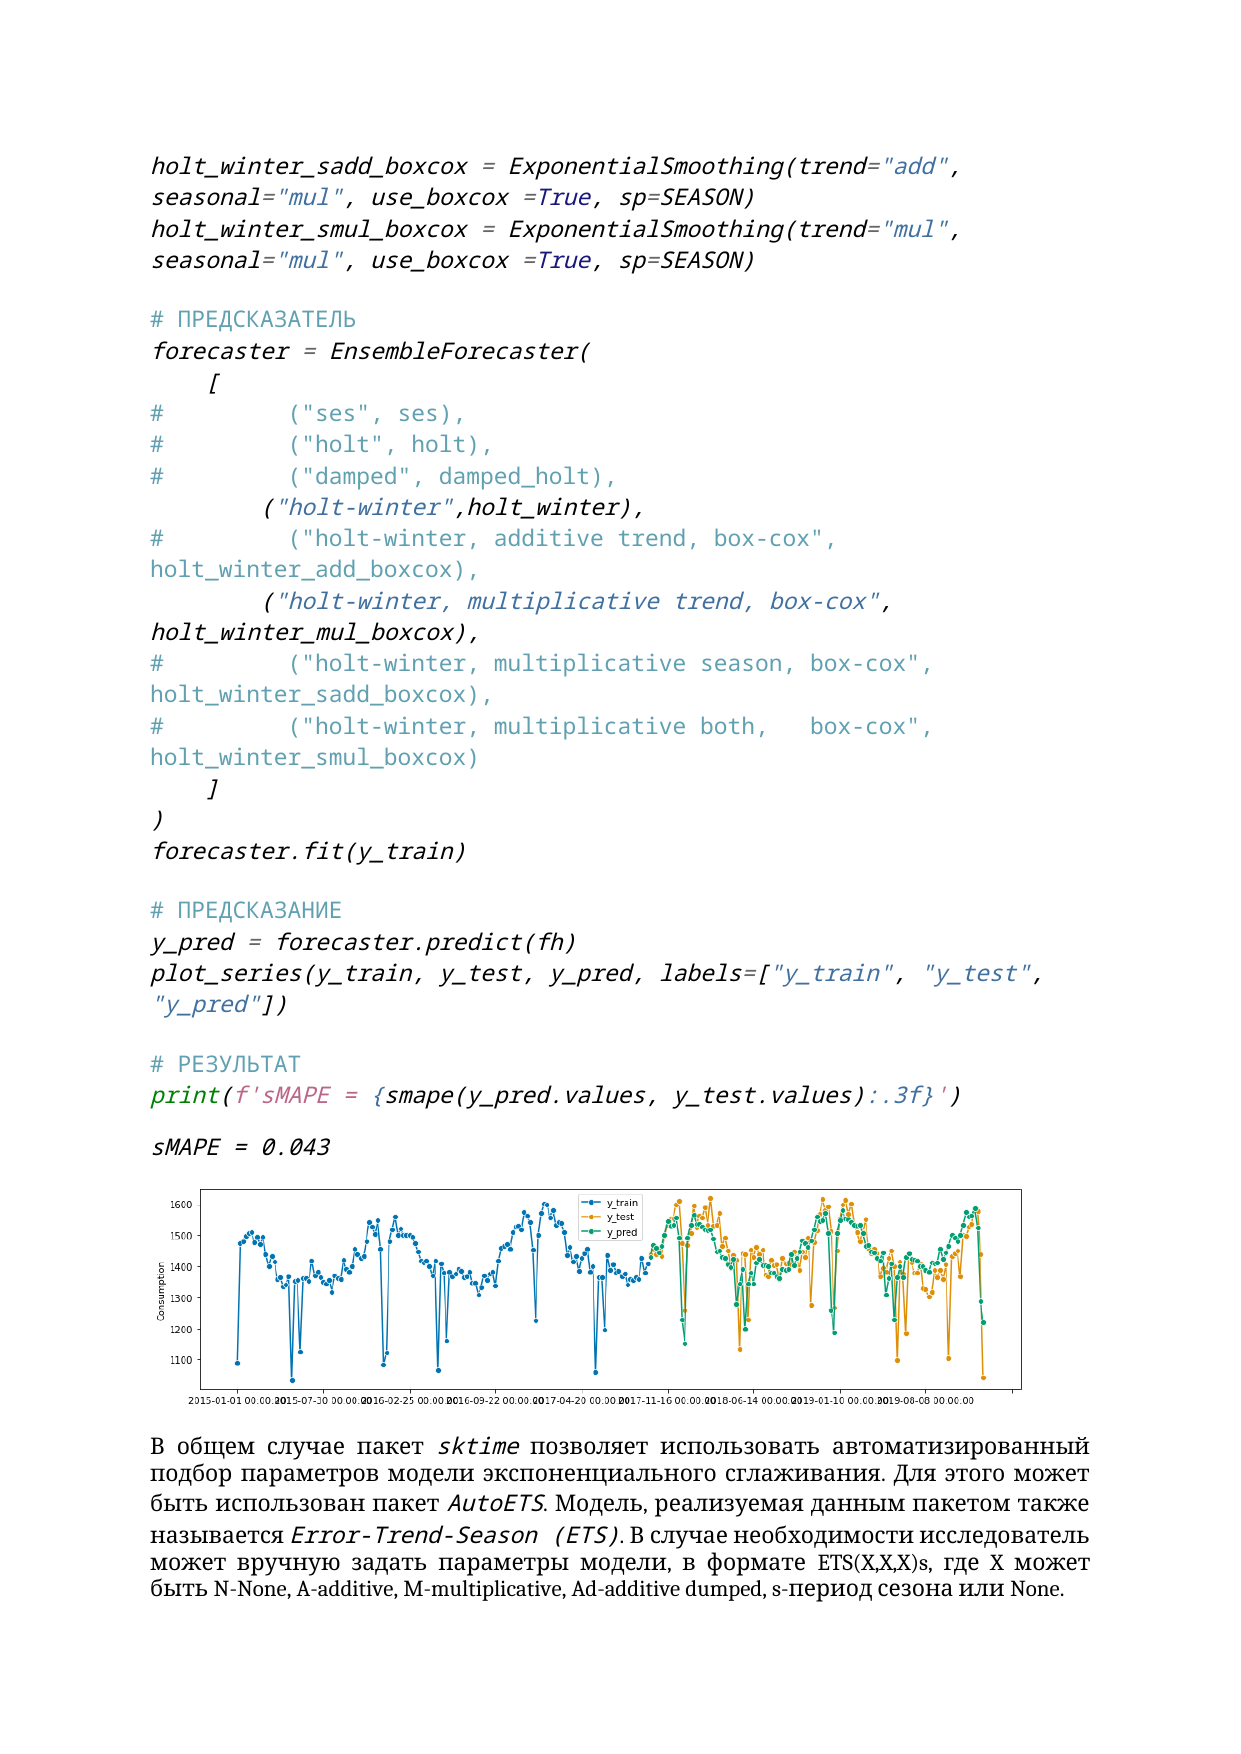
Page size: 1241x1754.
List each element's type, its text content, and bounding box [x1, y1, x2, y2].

picture [150, 1183, 1025, 1411]
text sMAPE = 0.043 [150, 1131, 1090, 1162]
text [150, 150, 1090, 1110]
text В общем случае пакет sktime позволяет использовать автоматизированный подбор параметров модели экспоненциального сглаживания. Для этого может быть использован пакет AutoETS. Модель, реализуемая данным пакетом также называется Error-Trend-Season (ETS). В случае необходимости исследователь может вручную задать параметры модели, в формате ETS(X,X,X)s, где X может быть N-None, A-additive, M-multiplicative, Ad-additive dumped, s-период сезона или None. [150, 1430, 1090, 1602]
